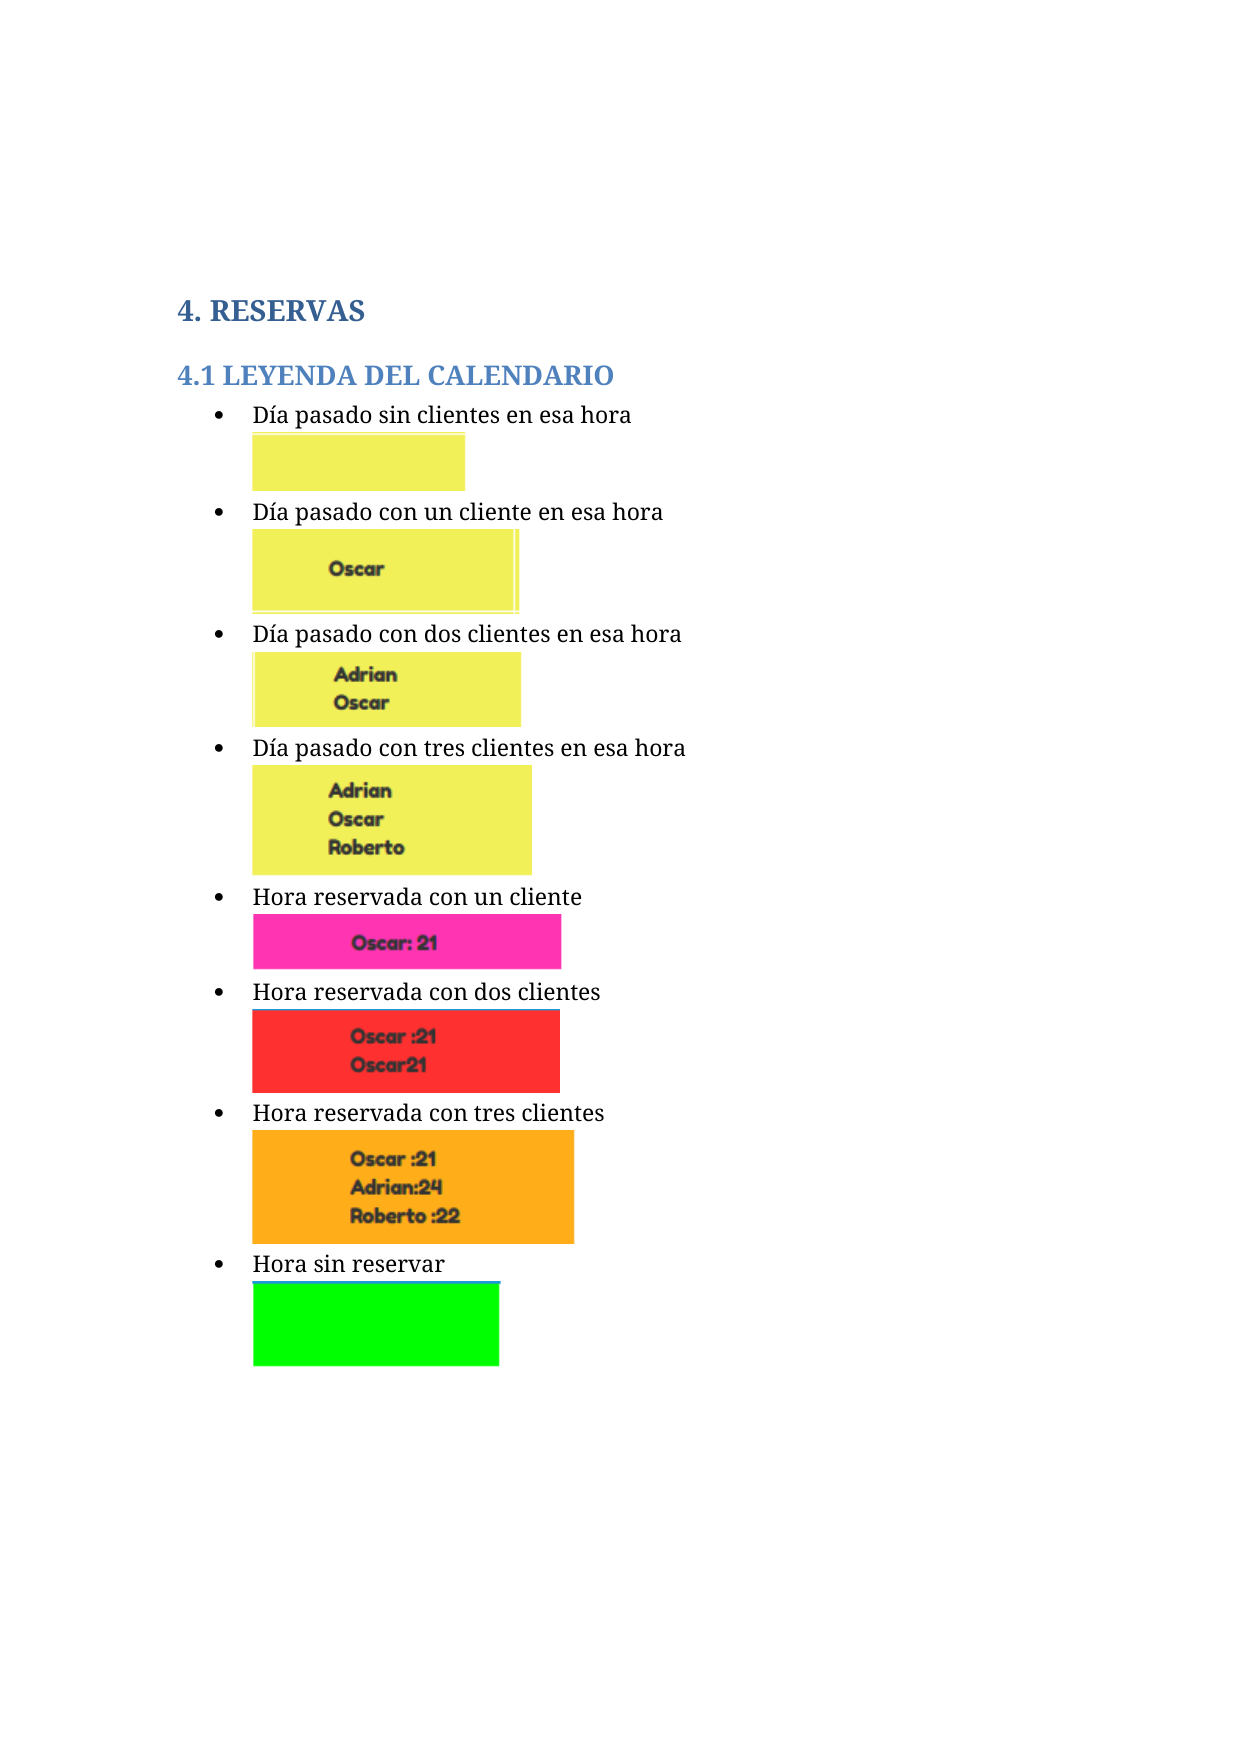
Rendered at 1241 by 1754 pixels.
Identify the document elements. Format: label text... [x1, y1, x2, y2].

picture [252, 1009, 560, 1093]
picture [252, 652, 523, 727]
subtitle 4. RESERVAS [177, 290, 1063, 330]
picture [252, 1130, 576, 1244]
list Día pasado con un cliente en esa hora [215, 495, 1063, 527]
list Hora reservada con dos clientes [215, 976, 1063, 1007]
picture [252, 914, 562, 971]
list Día pasado con dos clientes en esa hora [215, 618, 1063, 649]
list Hora reservada con tres clientes [215, 1097, 1063, 1128]
picture [252, 529, 520, 614]
picture [252, 432, 467, 491]
picture [252, 1281, 501, 1368]
list Día pasado con tres clientes en esa hora [215, 732, 1063, 763]
list Día pasado sin clientes en esa hora [215, 399, 1063, 430]
picture [252, 765, 532, 877]
list Hora sin reservar [215, 1248, 1063, 1279]
subtitle 4.1 LEYENDA DEL CALENDARIO [177, 357, 1063, 394]
list Hora reservada con un cliente [215, 881, 1063, 912]
